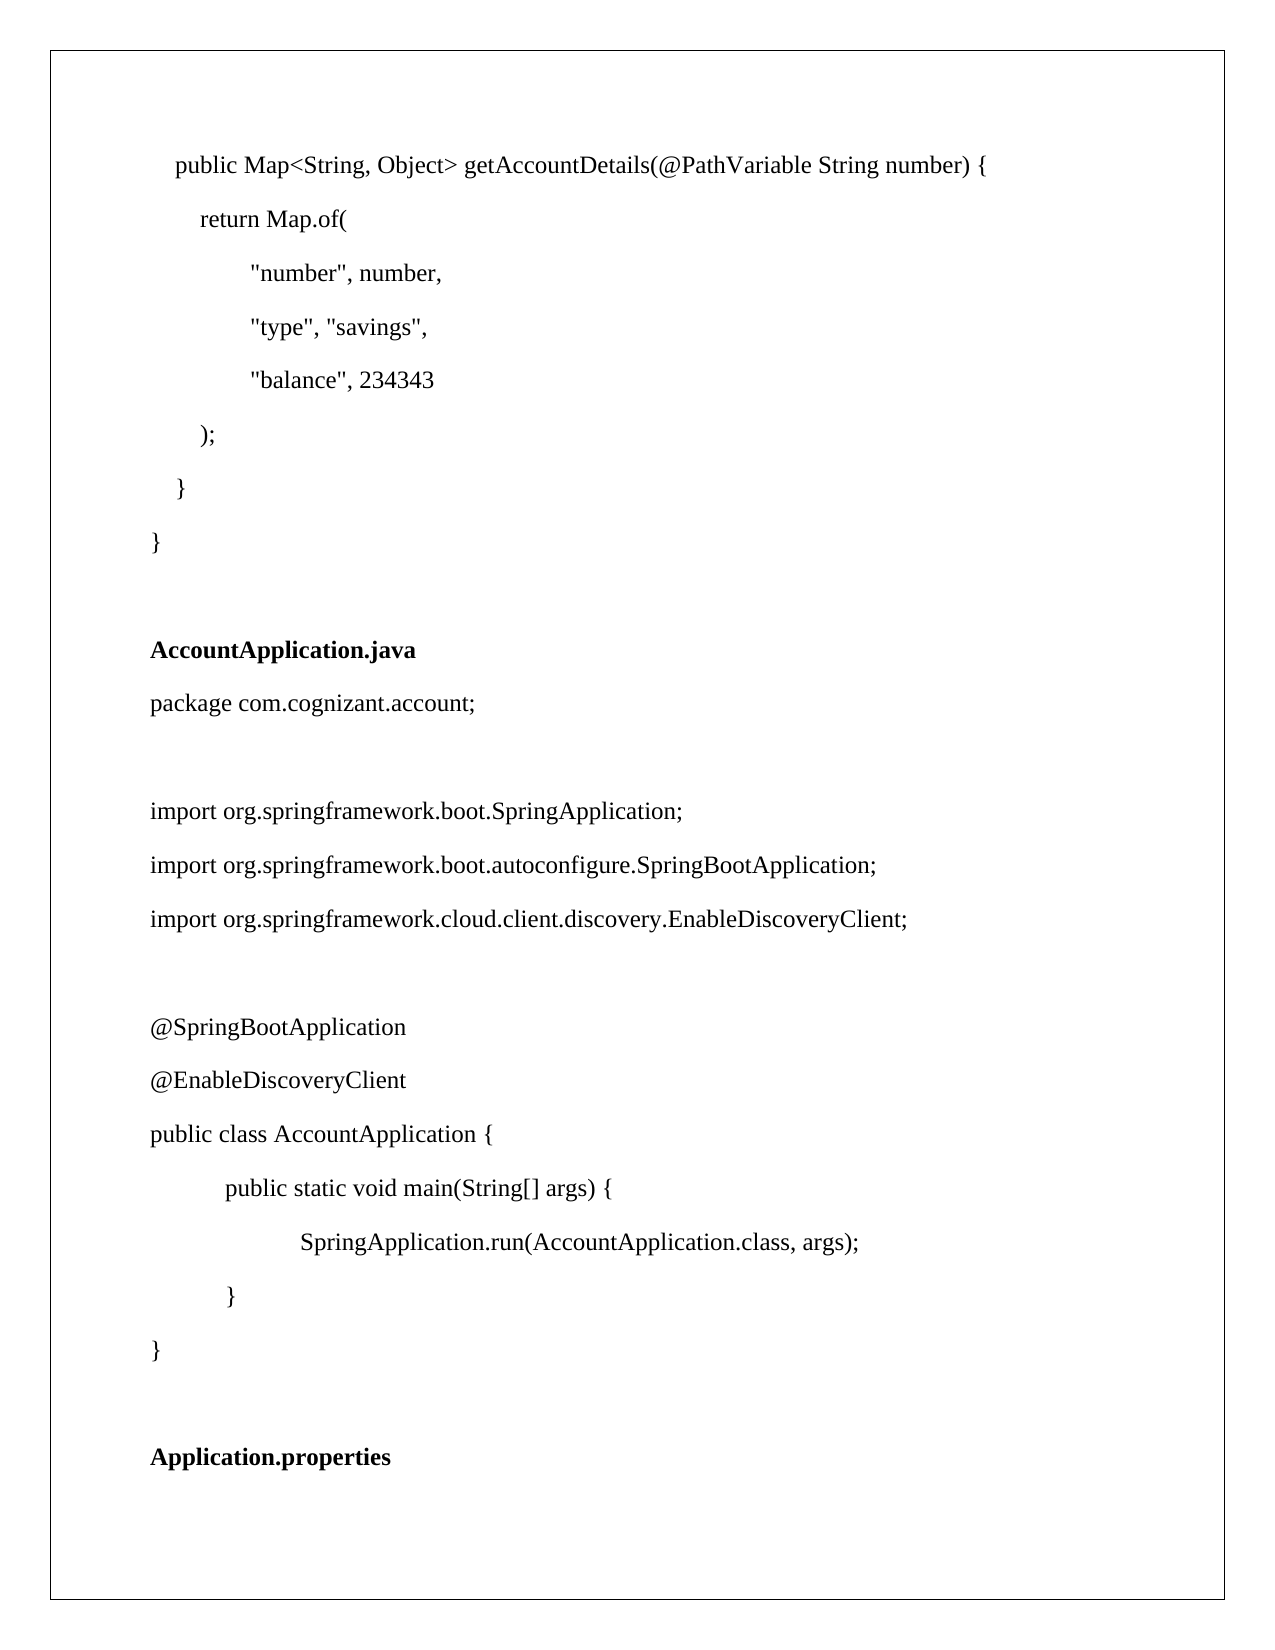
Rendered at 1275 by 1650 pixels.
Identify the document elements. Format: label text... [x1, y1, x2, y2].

text import org.springframework.boot.autoconfigure.SpringBootApplication; [150, 850, 1125, 879]
text return Map.of( [150, 204, 1125, 233]
text import org.springframework.boot.SpringApplication; [150, 796, 1125, 825]
text SpringApplication.run(AccountApplication.class, args); [150, 1227, 1125, 1256]
text package com.cognizant.account; [150, 688, 1125, 717]
text import org.springframework.cloud.client.discovery.EnableDiscoveryClient; [150, 904, 1125, 933]
text } [150, 1281, 1125, 1310]
text public Map<String, Object> getAccountDetails(@PathVariable String number) { [150, 150, 1125, 179]
text "number", number, [150, 258, 1125, 286]
text "balance", 234343 [150, 365, 1125, 394]
text } [150, 1335, 1125, 1363]
text Application.properties [150, 1442, 1125, 1471]
text "type", "savings", [150, 312, 1125, 340]
text } [150, 473, 1125, 502]
text public class AccountApplication { [150, 1119, 1125, 1148]
text public static void main(String[] args) { [150, 1173, 1125, 1202]
text AccountApplication.java [150, 635, 1125, 663]
text ); [150, 419, 1125, 448]
text } [150, 527, 1125, 556]
text @EnableDiscoveryClient [150, 1066, 1125, 1094]
text @SpringBootApplication [150, 1012, 1125, 1040]
